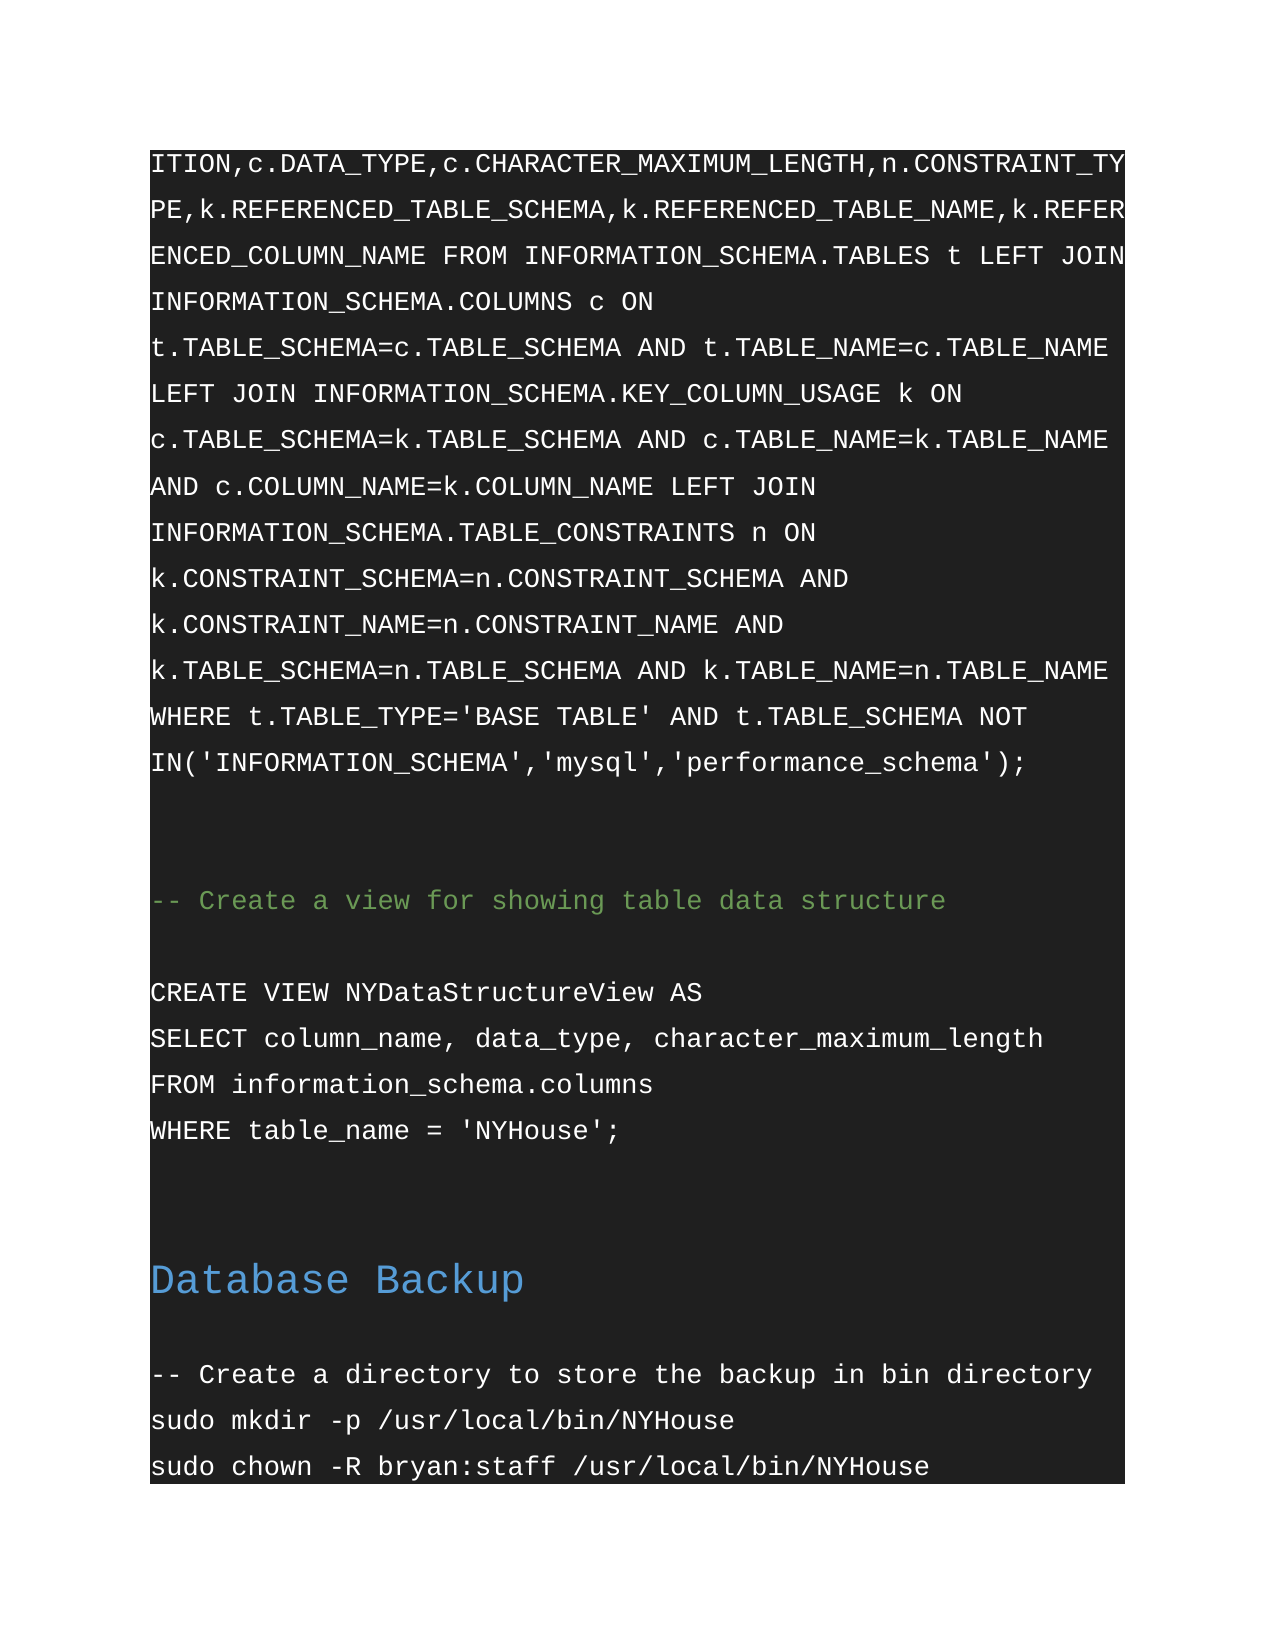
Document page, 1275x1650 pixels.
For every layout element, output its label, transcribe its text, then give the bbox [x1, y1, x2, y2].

text -- Create a view for showing table data structure [150, 887, 1125, 917]
text FROM information_schema.columns [150, 1071, 1125, 1102]
text sudo mkdir -p /usr/local/bin/NYHouse [150, 1407, 1125, 1438]
text Database Backup [150, 1258, 1125, 1306]
text sudo chown -R bryan:staff /usr/local/bin/NYHouse [150, 1453, 1125, 1484]
text SELECT column_name, data_type, character_maximum_length [150, 1025, 1125, 1056]
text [150, 150, 1125, 779]
text CREATE VIEW NYDataStructureView AS [150, 979, 1125, 1009]
text WHERE table_name = 'NYHouse'; [150, 1117, 1125, 1148]
text -- Create a directory to store the backup in bin directory [150, 1361, 1125, 1392]
